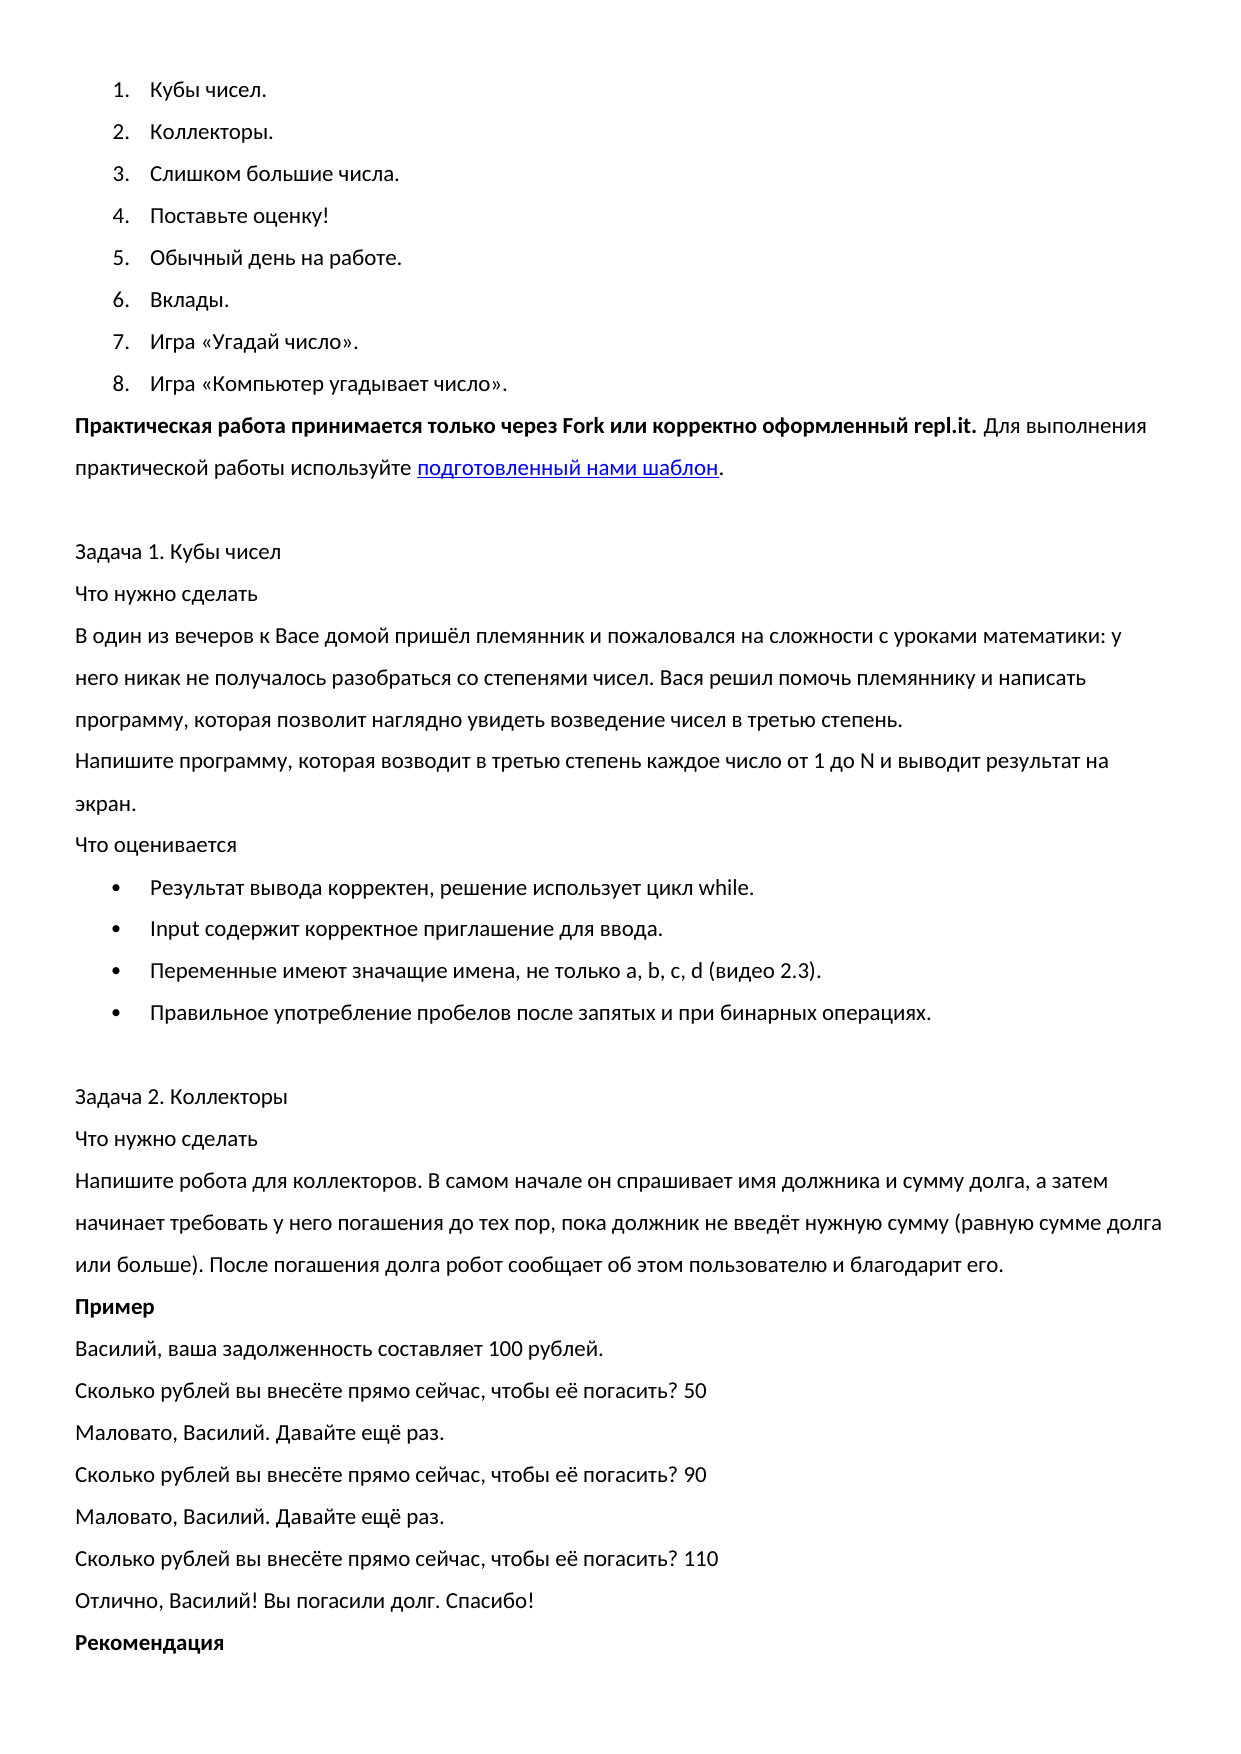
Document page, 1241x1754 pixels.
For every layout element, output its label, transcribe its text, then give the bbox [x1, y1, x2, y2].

text Что нужно сделать [75, 1124, 1165, 1152]
text Напишите робота для коллекторов. В самом начале он спрашивает имя должника и сумму долга, а затем начинает требовать у него погашения до тех пор, пока должник не введёт нужную сумму (равную сумме долга или больше). После погашения долга робот сообщает об этом пользователю и благодарит его. [75, 1166, 1165, 1278]
list Input содержит корректное приглашение для ввода. [112, 914, 1165, 943]
list Вклады. [112, 285, 1165, 313]
text Пример [75, 1292, 1165, 1320]
list Результат вывода корректен, решение использует цикл while. [112, 873, 1165, 901]
text Напишите программу, которая возводит в третью степень каждое число от 1 до N и выводит результат на экран. [75, 747, 1165, 817]
text Сколько рублей вы внесёте прямо сейчас, чтобы её погасить? 50 [75, 1376, 1165, 1404]
list Кубы чисел. [112, 75, 1165, 103]
list Переменные имеют значащие имена, не только a, b, c, d (видео 2.3). [112, 957, 1165, 984]
text Практическая работа принимается только через Fork или корректно оформленный repl.it. Для выполнения практической работы используйте подготовленный нами шаблон. [75, 411, 1165, 481]
list Правильное употребление пробелов после запятых и при бинарных операциях. [112, 998, 1165, 1027]
list Поставьте оценку! [112, 201, 1165, 229]
text Что оценивается [75, 831, 1165, 859]
list Игра «Угадай число». [112, 327, 1165, 355]
text Маловато, Василий. Давайте ещё раз. [75, 1418, 1165, 1446]
text Что нужно сделать [75, 579, 1165, 607]
list Игра «Компьютер угадывает число». [112, 369, 1165, 397]
text Отлично, Василий! Вы погасили долг. Спасибо! [75, 1586, 1165, 1614]
text В один из вечеров к Васе домой пришёл племянник и пожаловался на сложности с уроками математики: у него никак не получалось разобраться со степенями чисел. Вася решил помочь племяннику и написать программу, которая позволит наглядно увидеть возведение чисел в третью степень. [75, 621, 1165, 733]
text Сколько рублей вы внесёте прямо сейчас, чтобы её погасить? 110 [75, 1544, 1165, 1572]
text Задача 2. Коллекторы [75, 1082, 1165, 1111]
text Василий, ваша задолженность составляет 100 рублей. [75, 1334, 1165, 1362]
text Маловато, Василий. Давайте ещё раз. [75, 1502, 1165, 1530]
text Рекомендация [75, 1628, 1165, 1656]
text Задача 1. Кубы чисел [75, 537, 1165, 565]
list Коллекторы. [112, 117, 1165, 145]
text Сколько рублей вы внесёте прямо сейчас, чтобы её погасить? 90 [75, 1460, 1165, 1488]
list Обычный день на работе. [112, 243, 1165, 271]
list Слишком большие числа. [112, 159, 1165, 187]
